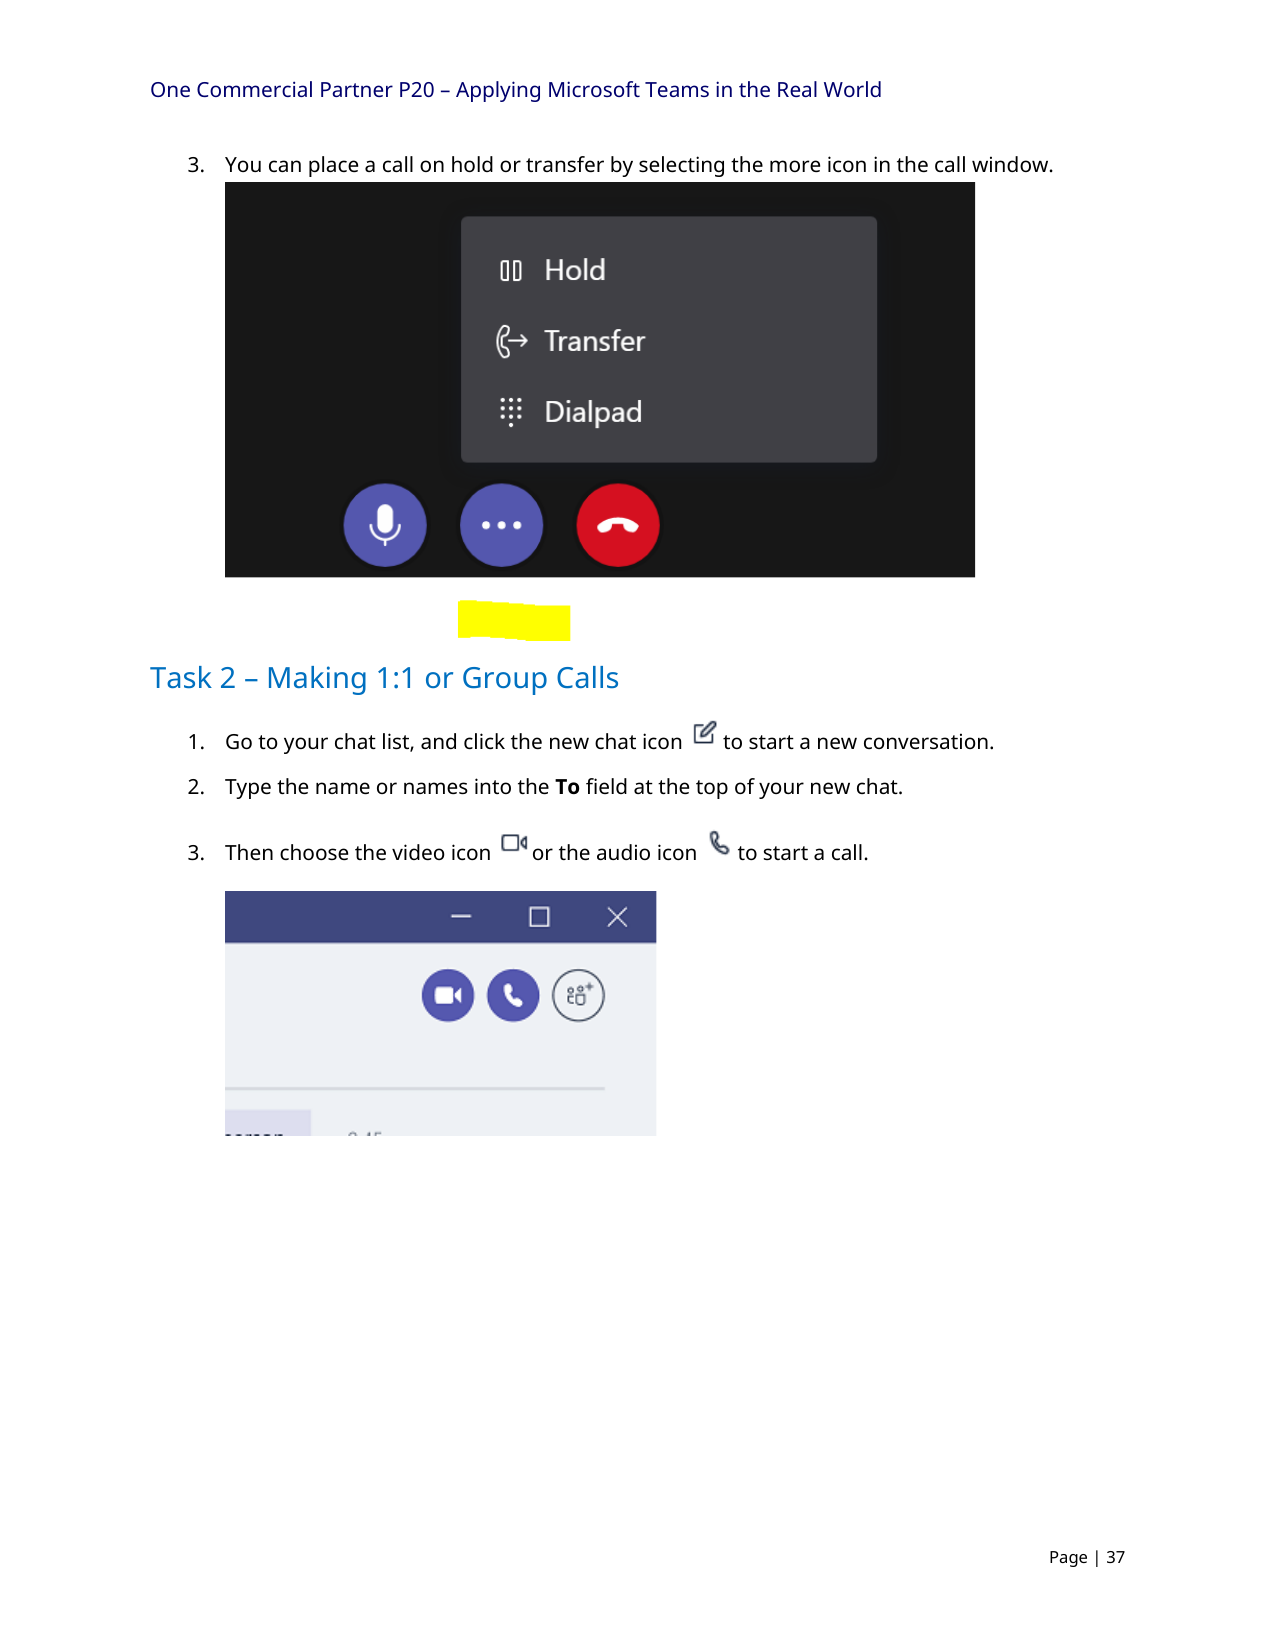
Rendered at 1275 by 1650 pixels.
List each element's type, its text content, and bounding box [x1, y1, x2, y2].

list Then choose the video icon or the audio icon to start a call. [187, 826, 1125, 866]
picture [225, 182, 976, 641]
text Task 2 – Making 1:1 or Group Calls [150, 657, 1125, 697]
picture [225, 891, 657, 1136]
picture [688, 715, 723, 750]
picture [702, 825, 738, 861]
list Go to your chat list, and click the new chat icon to start a new conversation. [187, 715, 1125, 756]
list Type the name or names into the To field at the top of your new chat. [187, 772, 1125, 801]
picture [497, 825, 532, 861]
